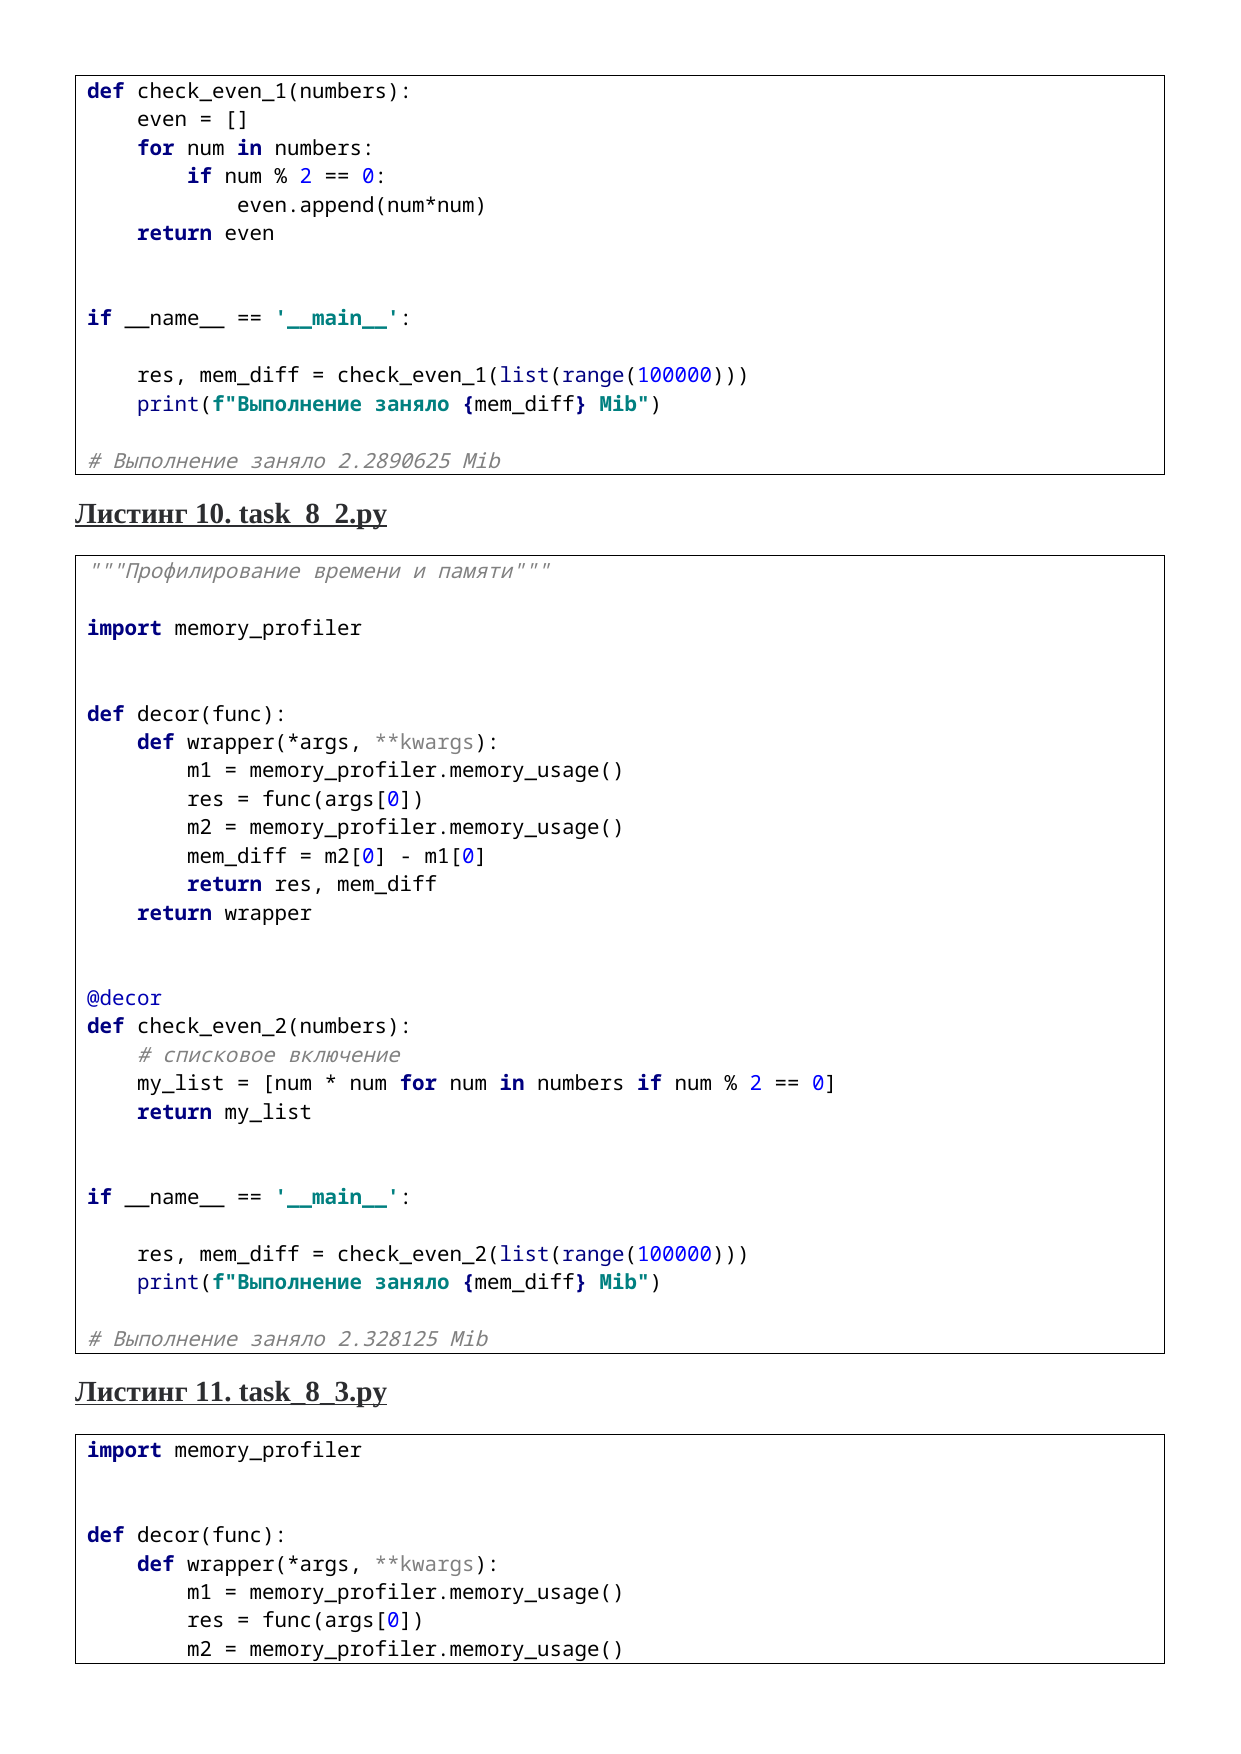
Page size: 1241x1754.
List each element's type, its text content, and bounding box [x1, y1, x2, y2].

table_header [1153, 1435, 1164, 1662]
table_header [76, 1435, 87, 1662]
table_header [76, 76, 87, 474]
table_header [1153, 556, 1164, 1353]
text Листинг 10. task_8_2.py [75, 496, 1165, 529]
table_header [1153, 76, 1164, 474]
text Листинг 11. task_8_3.py [75, 1374, 1165, 1408]
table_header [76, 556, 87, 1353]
